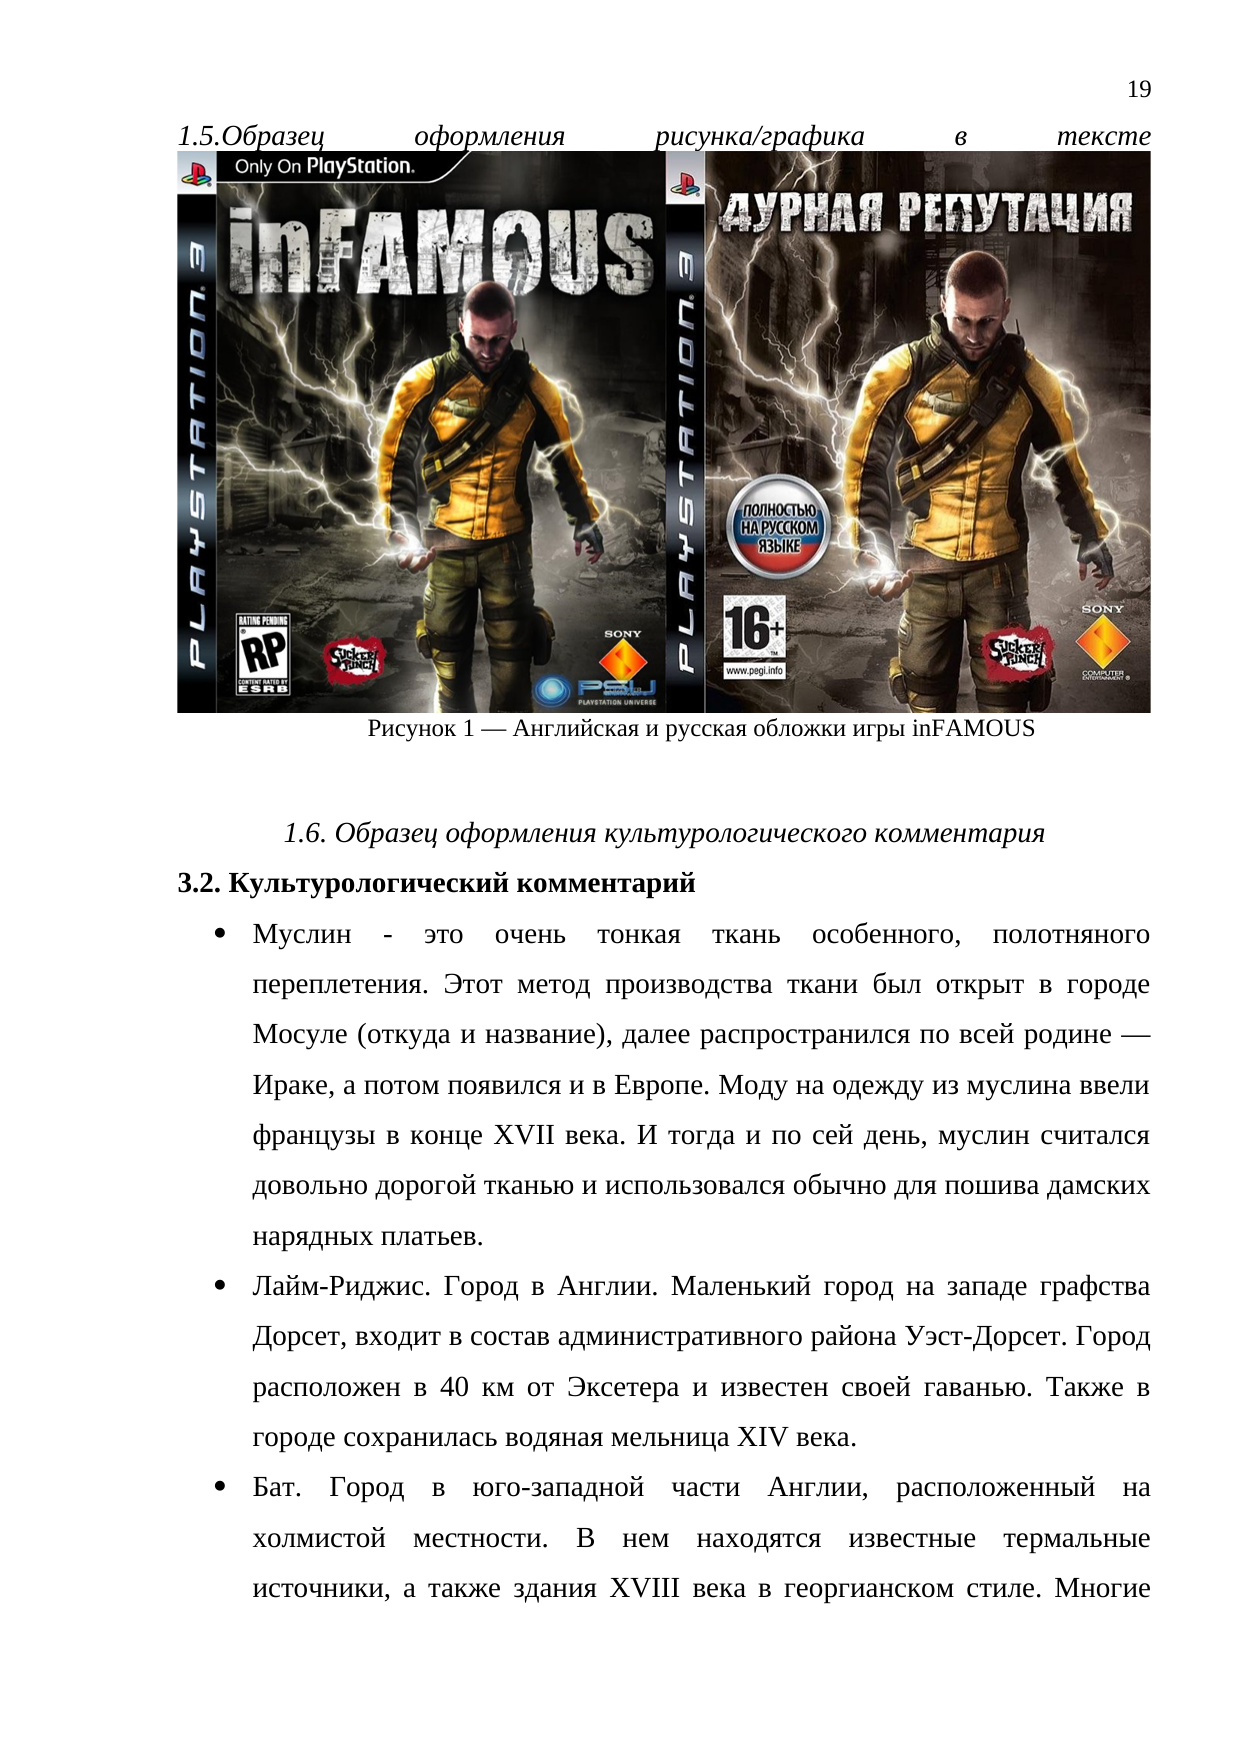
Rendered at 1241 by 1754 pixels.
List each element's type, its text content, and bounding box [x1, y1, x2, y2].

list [215, 1469, 1152, 1604]
text 1.6. Образец оформления культурологического комментария [177, 815, 1152, 849]
picture [177, 151, 1151, 713]
list Муслин - это очень тонкая ткань особенного, полотняного переплетения. Этот метод производства ткани был открыт в городе Мосуле (откуда и название), далее распространился по всей родине — Ираке, а потом появился и в Европе. Моду на одежду из муслина ввели французы в конце XVII века. И тогда и по сей день, муслин считался довольно дорогой тканью и использовался обычно для пошива дамских нарядных платьев. [215, 916, 1152, 1251]
list Лайм-Риджис. Город в Англии. Маленький город на западе графства Дорсет, входит в состав административного района Уэст-Дорсет. Город расположен в 40 км от Эксетера и известен своей гаванью. Также в городе сохранилась водяная мельница XIV века. [215, 1268, 1152, 1453]
text 3.2. Культурологический комментарий [177, 865, 1152, 899]
text Рисунок 1 — Английская и русская обложки игры inFAMOUS [177, 713, 1152, 741]
